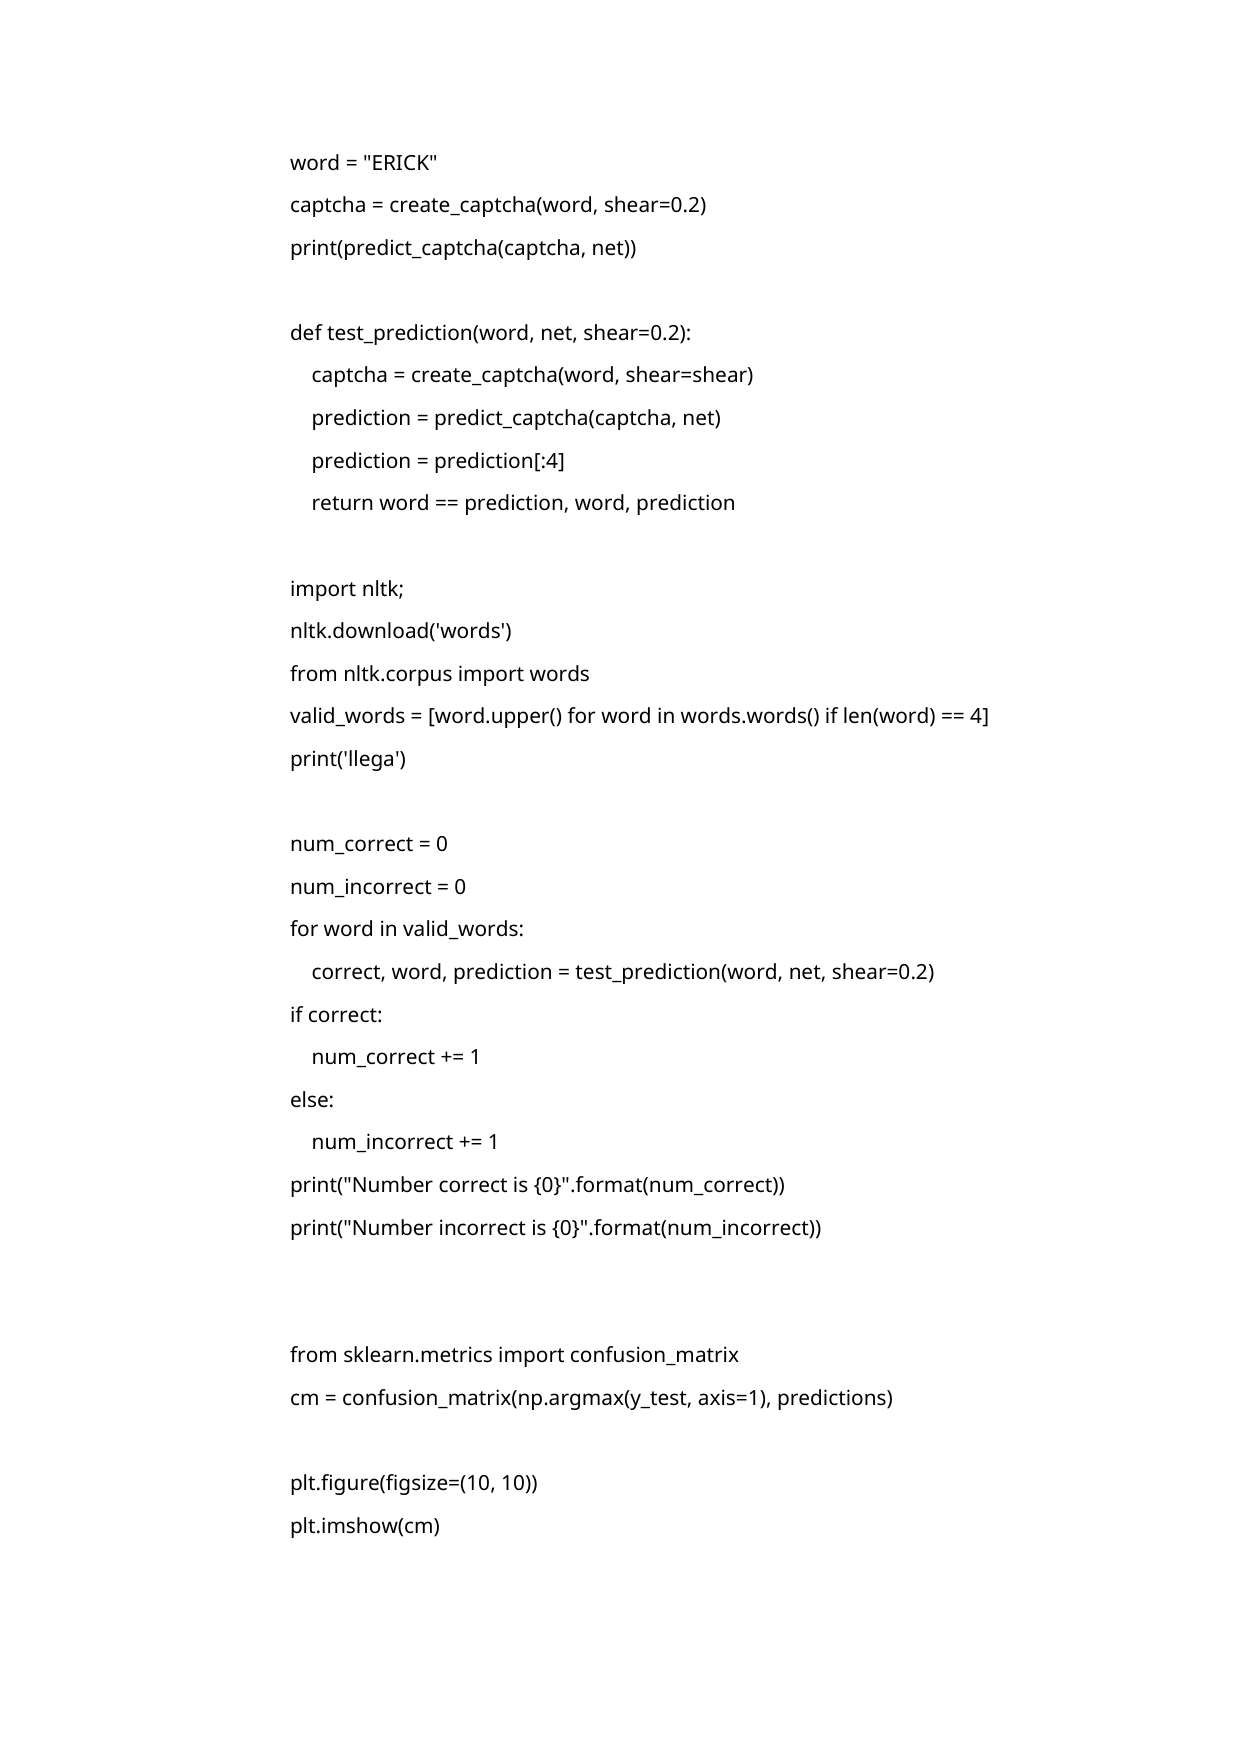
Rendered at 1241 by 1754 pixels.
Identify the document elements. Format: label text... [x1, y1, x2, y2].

list import nltk; [290, 574, 1063, 602]
list return word == prediction, word, prediction [290, 488, 1063, 517]
list from sklearn.metrics import confusion_matrix [290, 1341, 1063, 1369]
list prediction = prediction[:4] [290, 446, 1063, 474]
list nltk.download('words') [290, 616, 1063, 645]
list else: [290, 1085, 1063, 1113]
list print("Number incorrect is {0}".format(num_incorrect)) [290, 1213, 1063, 1241]
list if correct: [290, 1000, 1063, 1028]
list captcha = create_captcha(word, shear=shear) [290, 361, 1063, 389]
list prediction = predict_captcha(captcha, net) [290, 403, 1063, 432]
list num_incorrect = 0 [290, 872, 1063, 900]
list num_incorrect += 1 [290, 1127, 1063, 1156]
list plt.figure(figsize=(10, 10)) [290, 1468, 1063, 1497]
list def test_prediction(word, net, shear=0.2): [290, 318, 1063, 346]
list cm = confusion_matrix(np.argmax(y_test, axis=1), predictions) [290, 1383, 1063, 1412]
list num_correct = 0 [290, 829, 1063, 858]
list for word in valid_words: [290, 914, 1063, 943]
list captcha = create_captcha(word, shear=0.2) [290, 190, 1063, 219]
list print('llega') [290, 744, 1063, 772]
list valid_words = [word.upper() for word in words.words() if len(word) == 4] [290, 701, 1063, 730]
list word = "ERICK" [290, 148, 1063, 176]
list print(predict_captcha(captcha, net)) [290, 233, 1063, 261]
list print("Number correct is {0}".format(num_correct)) [290, 1170, 1063, 1198]
list from nltk.corpus import words [290, 659, 1063, 687]
list plt.imshow(cm) [290, 1511, 1063, 1539]
list correct, word, prediction = test_prediction(word, net, shear=0.2) [290, 957, 1063, 986]
list num_correct += 1 [290, 1042, 1063, 1071]
